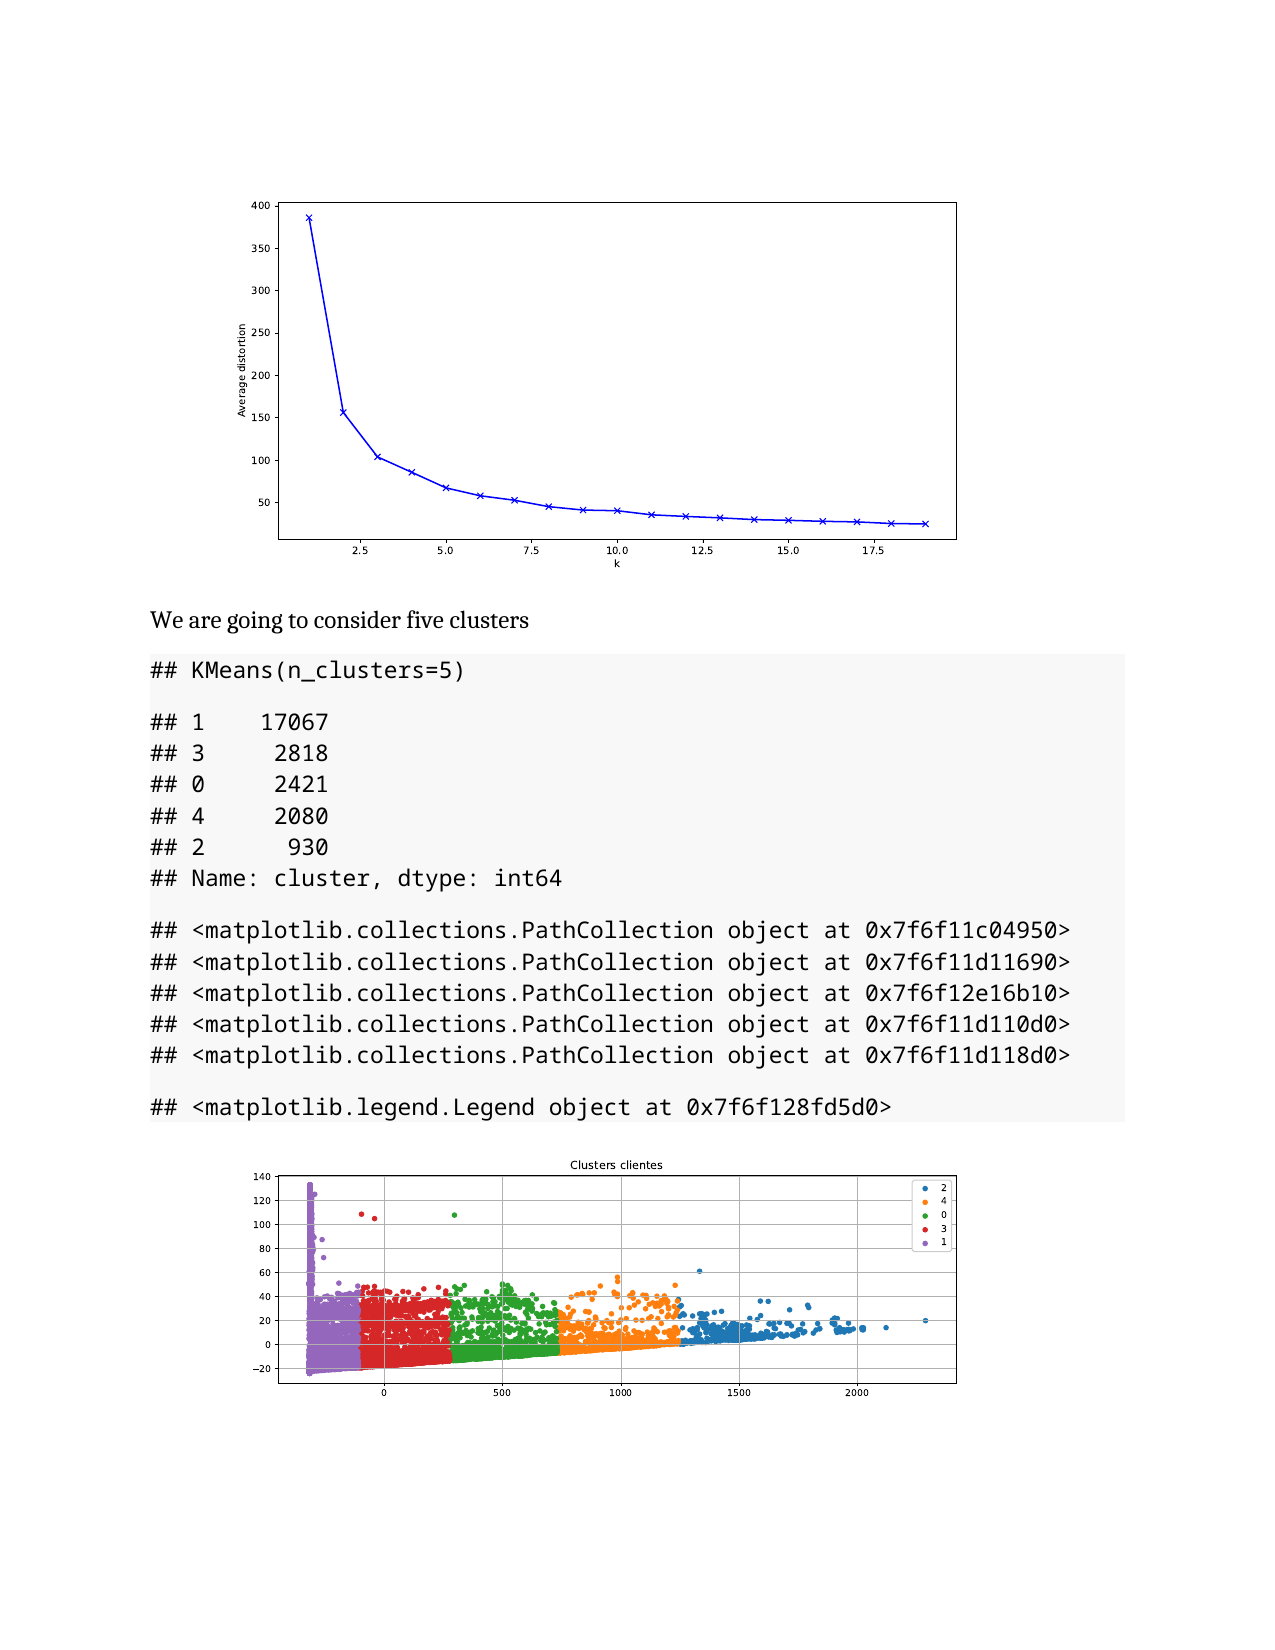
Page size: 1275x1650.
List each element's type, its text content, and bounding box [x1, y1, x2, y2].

text ## <matplotlib.legend.Legend object at 0x7f6f128fd5d0> [150, 1091, 1125, 1122]
text ## KMeans(n_clusters=5) [150, 654, 1125, 685]
text ## <matplotlib.collections.PathCollection object at 0x7f6f11c04950> ## <matplotlib.collections.PathCollection object at 0x7f6f11d11690> ## <matplotlib.collections.PathCollection object at 0x7f6f12e16b10> ## <matplotlib.collections.PathCollection object at 0x7f6f11d110d0> ## <matplotlib.collections.PathCollection object at 0x7f6f11d118d0> [150, 914, 1125, 1070]
text We are going to consider five clusters [150, 606, 1125, 635]
text ## 1 17067 ## 3 2818 ## 0 2421 ## 4 2080 ## 2 930 ## Name: cluster, dtype: int64 [150, 706, 1125, 893]
